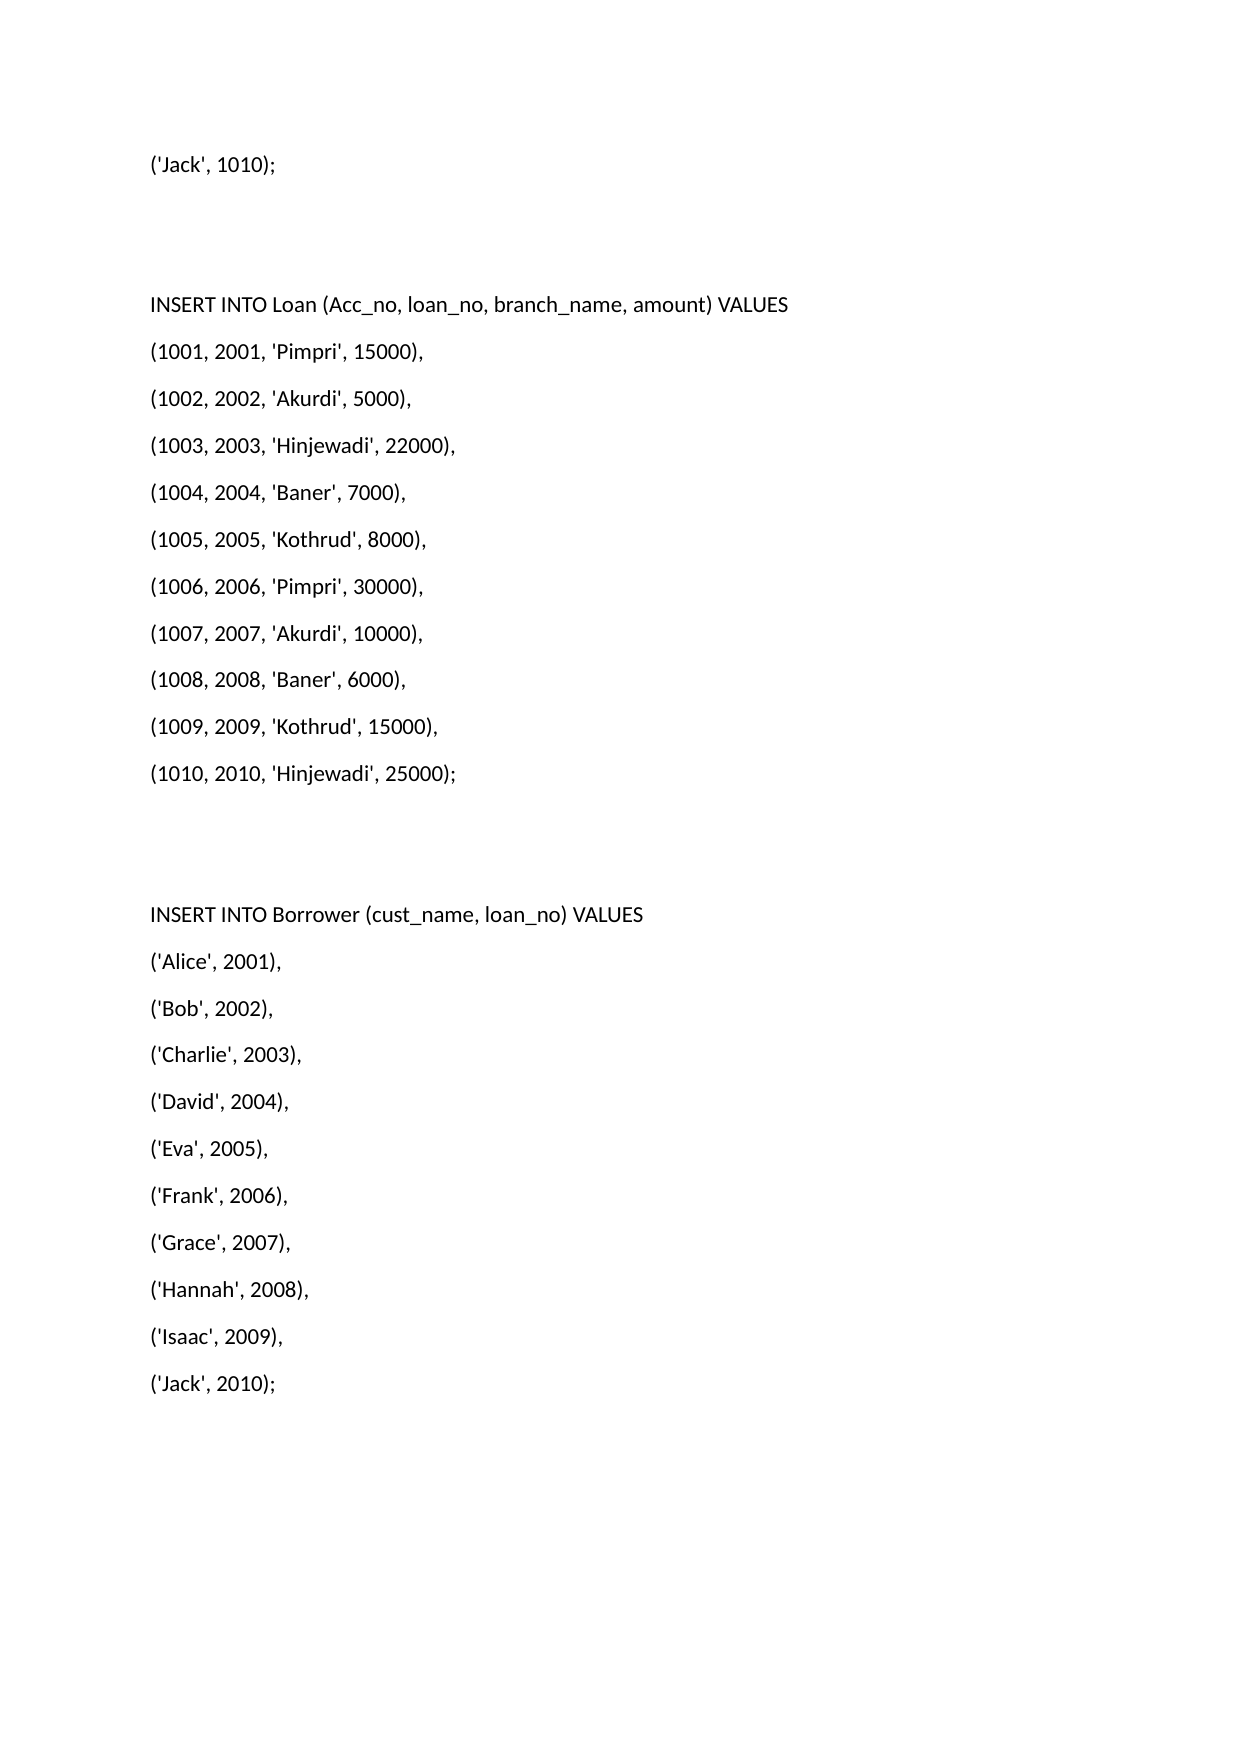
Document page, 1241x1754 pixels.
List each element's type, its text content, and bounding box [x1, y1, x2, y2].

text (1001, 2001, 'Pimpri', 15000), [150, 337, 1090, 366]
text ('Hannah', 2008), [150, 1275, 1090, 1303]
text ('Bob', 2002), [150, 994, 1090, 1022]
text INSERT INTO Loan (Acc_no, loan_no, branch_name, amount) VALUES [150, 291, 1090, 319]
text (1003, 2003, 'Hinjewadi', 22000), [150, 431, 1090, 459]
text ('David', 2004), [150, 1087, 1090, 1116]
text ('Isaac', 2009), [150, 1322, 1090, 1350]
text ('Jack', 1010); [150, 150, 1090, 178]
text ('Eva', 2005), [150, 1134, 1090, 1162]
text ('Frank', 2006), [150, 1181, 1090, 1209]
text (1005, 2005, 'Kothrud', 8000), [150, 525, 1090, 553]
text INSERT INTO Borrower (cust_name, loan_no) VALUES [150, 900, 1090, 928]
text ('Jack', 2010); [150, 1369, 1090, 1397]
text ('Charlie', 2003), [150, 1041, 1090, 1069]
text (1002, 2002, 'Akurdi', 5000), [150, 384, 1090, 412]
text (1010, 2010, 'Hinjewadi', 25000); [150, 759, 1090, 787]
text ('Alice', 2001), [150, 947, 1090, 975]
text (1009, 2009, 'Kothrud', 15000), [150, 712, 1090, 741]
text (1007, 2007, 'Akurdi', 10000), [150, 619, 1090, 647]
text ('Grace', 2007), [150, 1228, 1090, 1256]
text (1006, 2006, 'Pimpri', 30000), [150, 572, 1090, 600]
text (1008, 2008, 'Baner', 6000), [150, 666, 1090, 694]
text (1004, 2004, 'Baner', 7000), [150, 478, 1090, 506]
